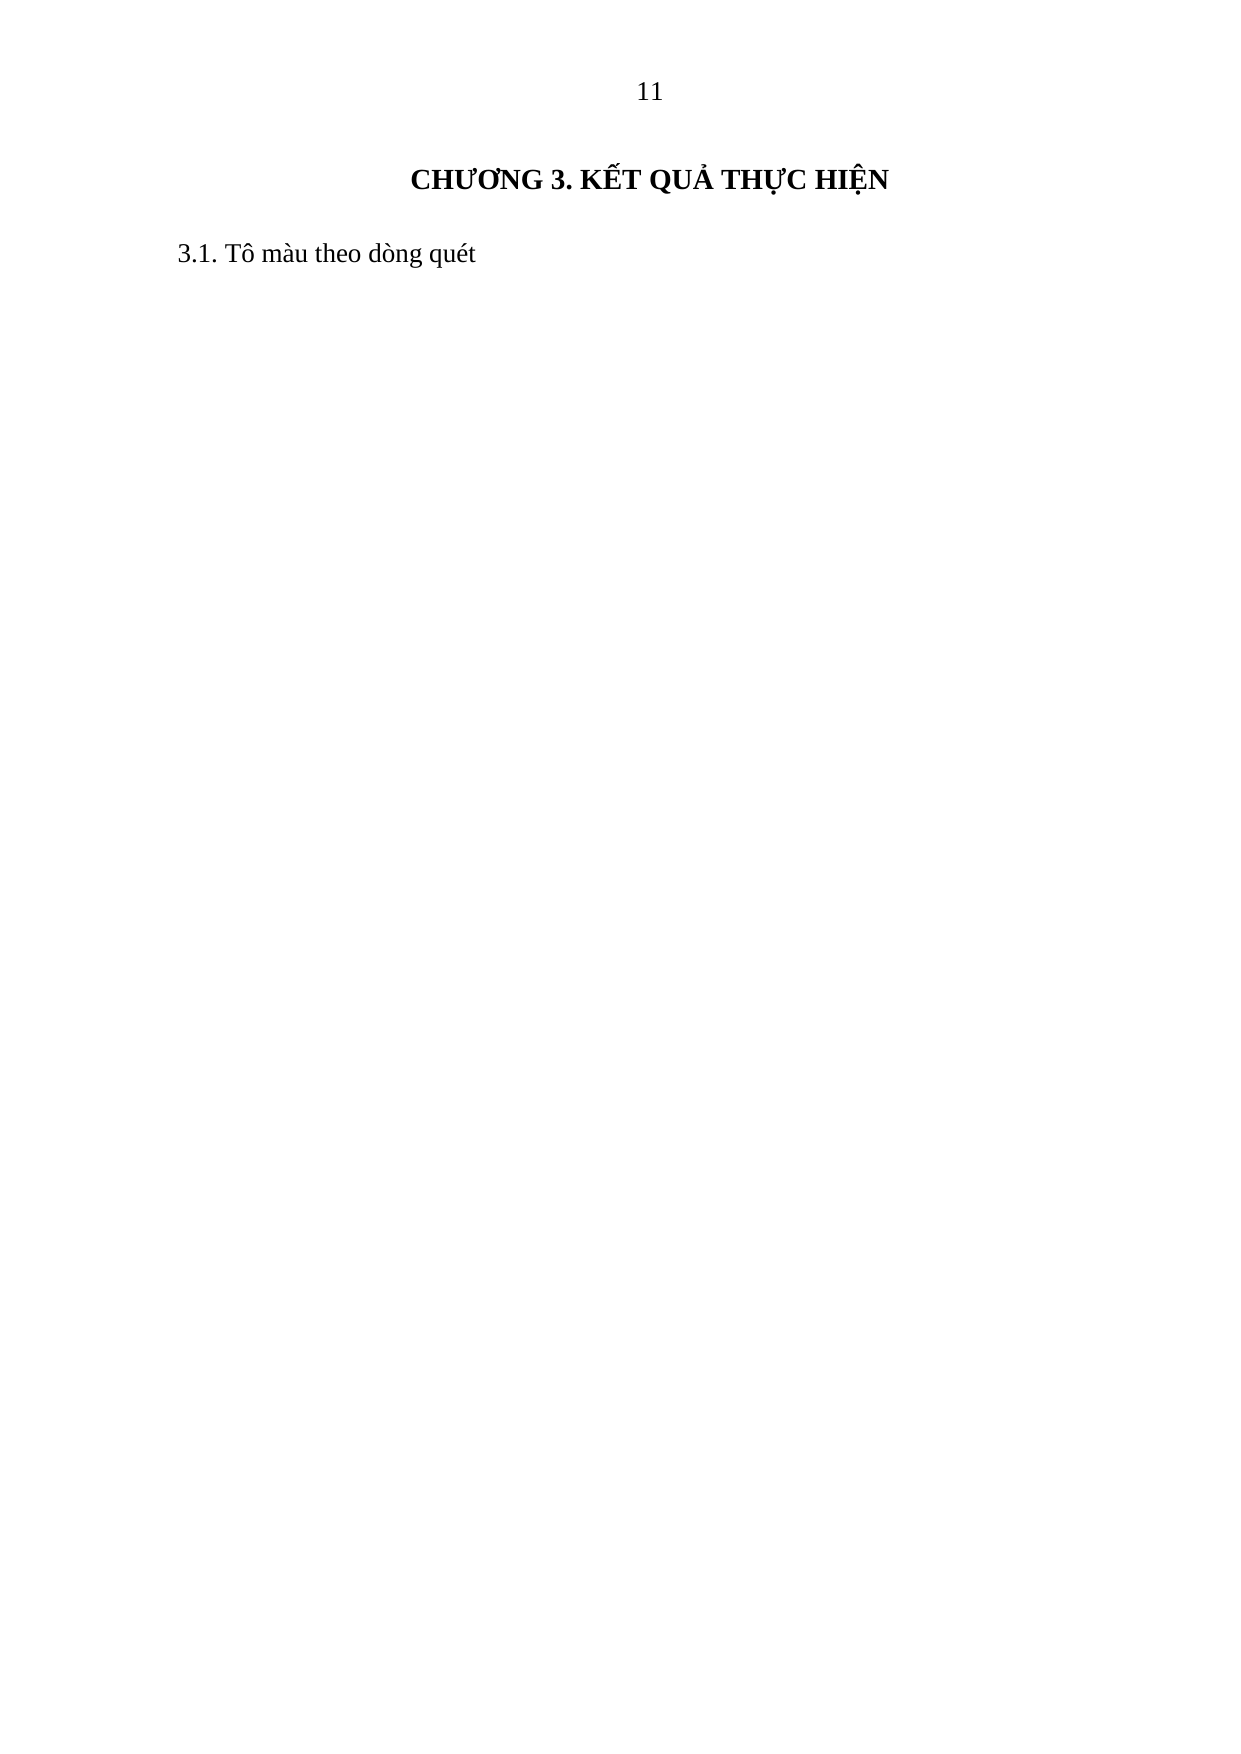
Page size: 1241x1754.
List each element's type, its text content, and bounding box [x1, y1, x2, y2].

text 3.1. Tô màu theo dòng quét [177, 238, 1122, 269]
subtitle CHƯƠNG 3. KẾT QUẢ THỰC HIỆN [177, 162, 1122, 196]
